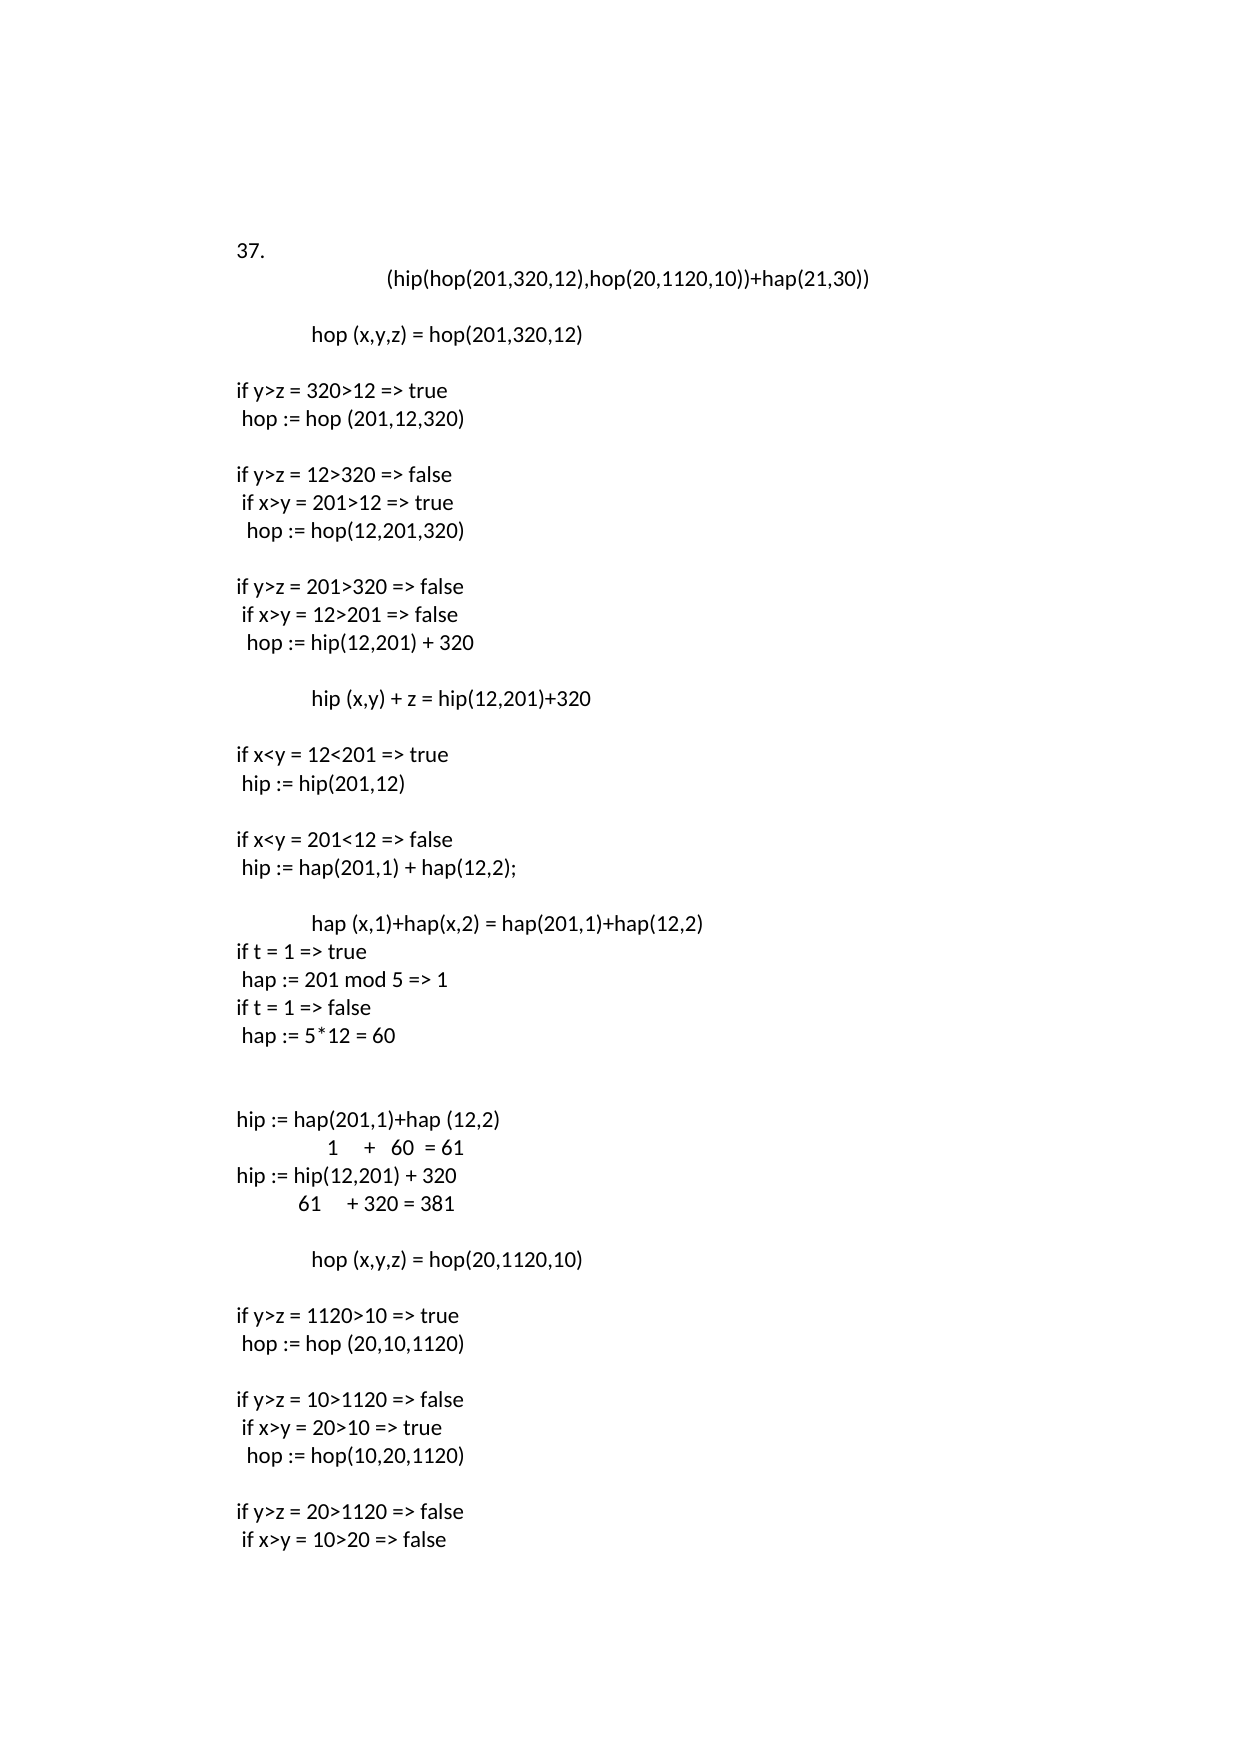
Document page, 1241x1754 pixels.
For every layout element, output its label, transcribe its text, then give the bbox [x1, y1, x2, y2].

text 61 + 320 = 381 [236, 1189, 1063, 1217]
text hap (x,1)+hap(x,2) = hap(201,1)+hap(12,2) [236, 909, 1063, 937]
text if t = 1 => false [236, 993, 1063, 1021]
text if x<y = 201<12 => false [236, 825, 1063, 853]
text if y>z = 12>320 => false [236, 460, 1063, 488]
text 1 + 60 = 61 [236, 1133, 1063, 1161]
text (hip(hop(201,320,12),hop(20,1120,10))+hap(21,30)) [236, 264, 1063, 292]
text if y>z = 320>12 => true [236, 376, 1063, 404]
text hip := hap(201,1) + hap(12,2); [236, 853, 1063, 881]
text hip := hap(201,1)+hap (12,2) [236, 1105, 1063, 1133]
text hop := hop (201,12,320) [236, 404, 1063, 432]
text if y>z = 201>320 => false [236, 572, 1063, 601]
text hop := hop(10,20,1120) [236, 1441, 1063, 1469]
text hap := 201 mod 5 => 1 [236, 965, 1063, 993]
text hip (x,y) + z = hip(12,201)+320 [236, 684, 1063, 713]
text hip := hip(201,12) [236, 769, 1063, 797]
text if x>y = 10>20 => false [236, 1525, 1063, 1553]
text if x<y = 12<201 => true [236, 741, 1063, 769]
text hop (x,y,z) = hop(201,320,12) [236, 320, 1063, 348]
text hop := hop (20,10,1120) [236, 1329, 1063, 1357]
text 37. [236, 236, 1063, 264]
text if y>z = 1120>10 => true [236, 1301, 1063, 1329]
text hop (x,y,z) = hop(20,1120,10) [236, 1245, 1063, 1273]
text if x>y = 201>12 => true [236, 488, 1063, 516]
text hop := hip(12,201) + 320 [236, 628, 1063, 657]
text hip := hip(12,201) + 320 [236, 1161, 1063, 1189]
text if y>z = 10>1120 => false [236, 1385, 1063, 1413]
text hop := hop(12,201,320) [236, 516, 1063, 544]
text hap := 5*12 = 60 [236, 1021, 1063, 1049]
text if x>y = 12>201 => false [236, 601, 1063, 628]
text if t = 1 => true [236, 937, 1063, 965]
text if y>z = 20>1120 => false [236, 1497, 1063, 1525]
text if x>y = 20>10 => true [236, 1413, 1063, 1441]
